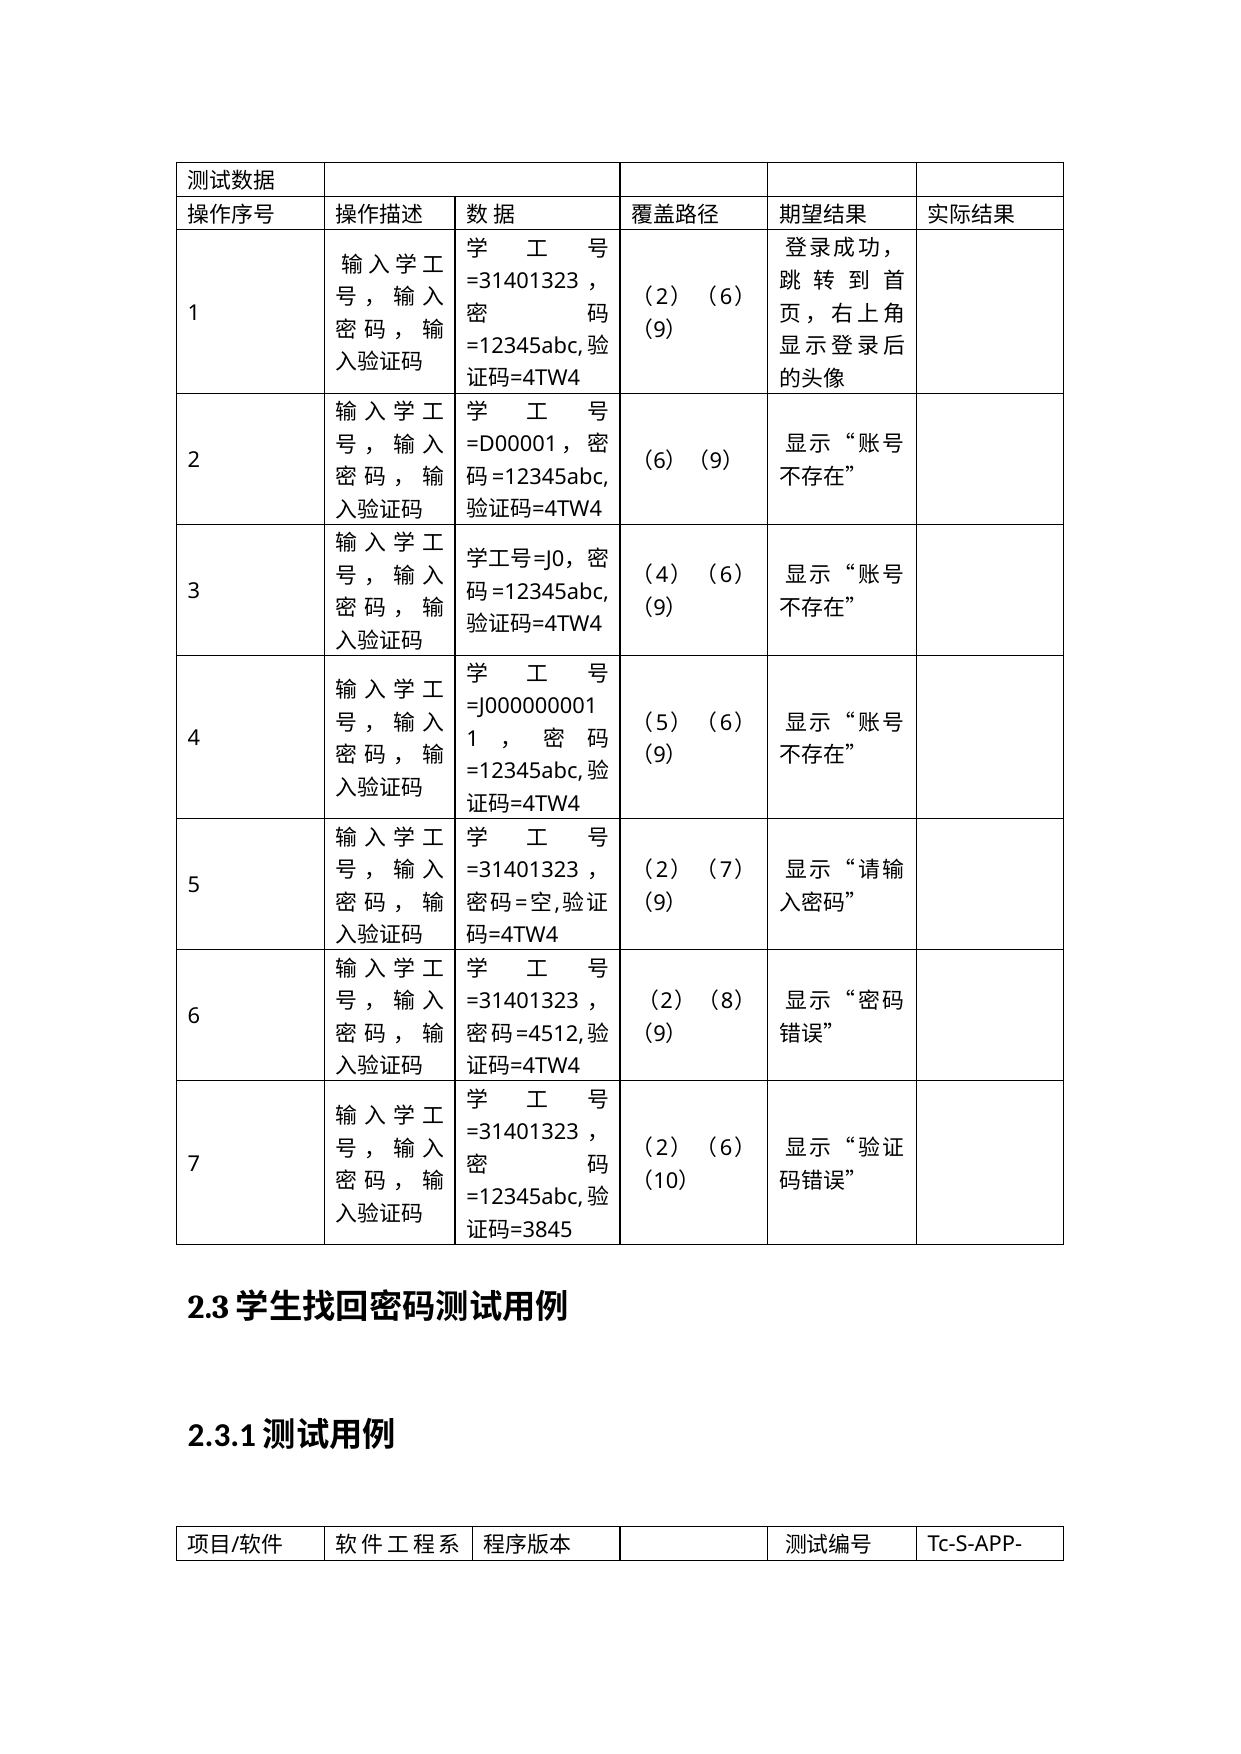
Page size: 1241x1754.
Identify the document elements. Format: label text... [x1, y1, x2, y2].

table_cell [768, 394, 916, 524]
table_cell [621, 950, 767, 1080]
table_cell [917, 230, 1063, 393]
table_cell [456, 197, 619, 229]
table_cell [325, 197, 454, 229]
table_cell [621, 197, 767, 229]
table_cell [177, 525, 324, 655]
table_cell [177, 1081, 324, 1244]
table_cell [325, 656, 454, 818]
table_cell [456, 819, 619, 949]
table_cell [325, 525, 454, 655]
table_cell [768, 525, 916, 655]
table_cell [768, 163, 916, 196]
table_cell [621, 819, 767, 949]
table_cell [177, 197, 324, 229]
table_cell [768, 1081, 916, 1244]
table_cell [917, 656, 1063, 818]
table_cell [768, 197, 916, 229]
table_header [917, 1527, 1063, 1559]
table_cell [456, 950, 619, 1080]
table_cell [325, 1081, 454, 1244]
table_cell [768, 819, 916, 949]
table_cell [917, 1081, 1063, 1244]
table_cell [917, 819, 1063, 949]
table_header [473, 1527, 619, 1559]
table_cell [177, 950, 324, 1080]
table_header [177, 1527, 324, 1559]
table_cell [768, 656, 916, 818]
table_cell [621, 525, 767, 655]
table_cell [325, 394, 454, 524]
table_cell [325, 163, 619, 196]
subtitle 2.3学生找回密码测试用例 [187, 1272, 1053, 1337]
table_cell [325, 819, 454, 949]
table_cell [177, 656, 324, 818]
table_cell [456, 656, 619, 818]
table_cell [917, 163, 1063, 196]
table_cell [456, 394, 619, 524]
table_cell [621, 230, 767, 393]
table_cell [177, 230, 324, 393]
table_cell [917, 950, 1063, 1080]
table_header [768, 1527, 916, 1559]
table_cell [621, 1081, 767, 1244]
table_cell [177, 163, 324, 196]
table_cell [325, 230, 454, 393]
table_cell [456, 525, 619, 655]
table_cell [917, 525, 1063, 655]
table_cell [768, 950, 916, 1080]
subtitle 2.3.1测试用例 [187, 1399, 1053, 1464]
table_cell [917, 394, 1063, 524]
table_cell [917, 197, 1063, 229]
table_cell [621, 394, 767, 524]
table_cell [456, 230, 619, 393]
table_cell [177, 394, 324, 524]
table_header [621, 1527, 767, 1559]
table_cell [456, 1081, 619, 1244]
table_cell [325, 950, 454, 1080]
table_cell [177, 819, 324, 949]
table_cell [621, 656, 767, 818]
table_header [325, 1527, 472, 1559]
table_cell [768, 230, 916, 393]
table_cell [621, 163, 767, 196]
